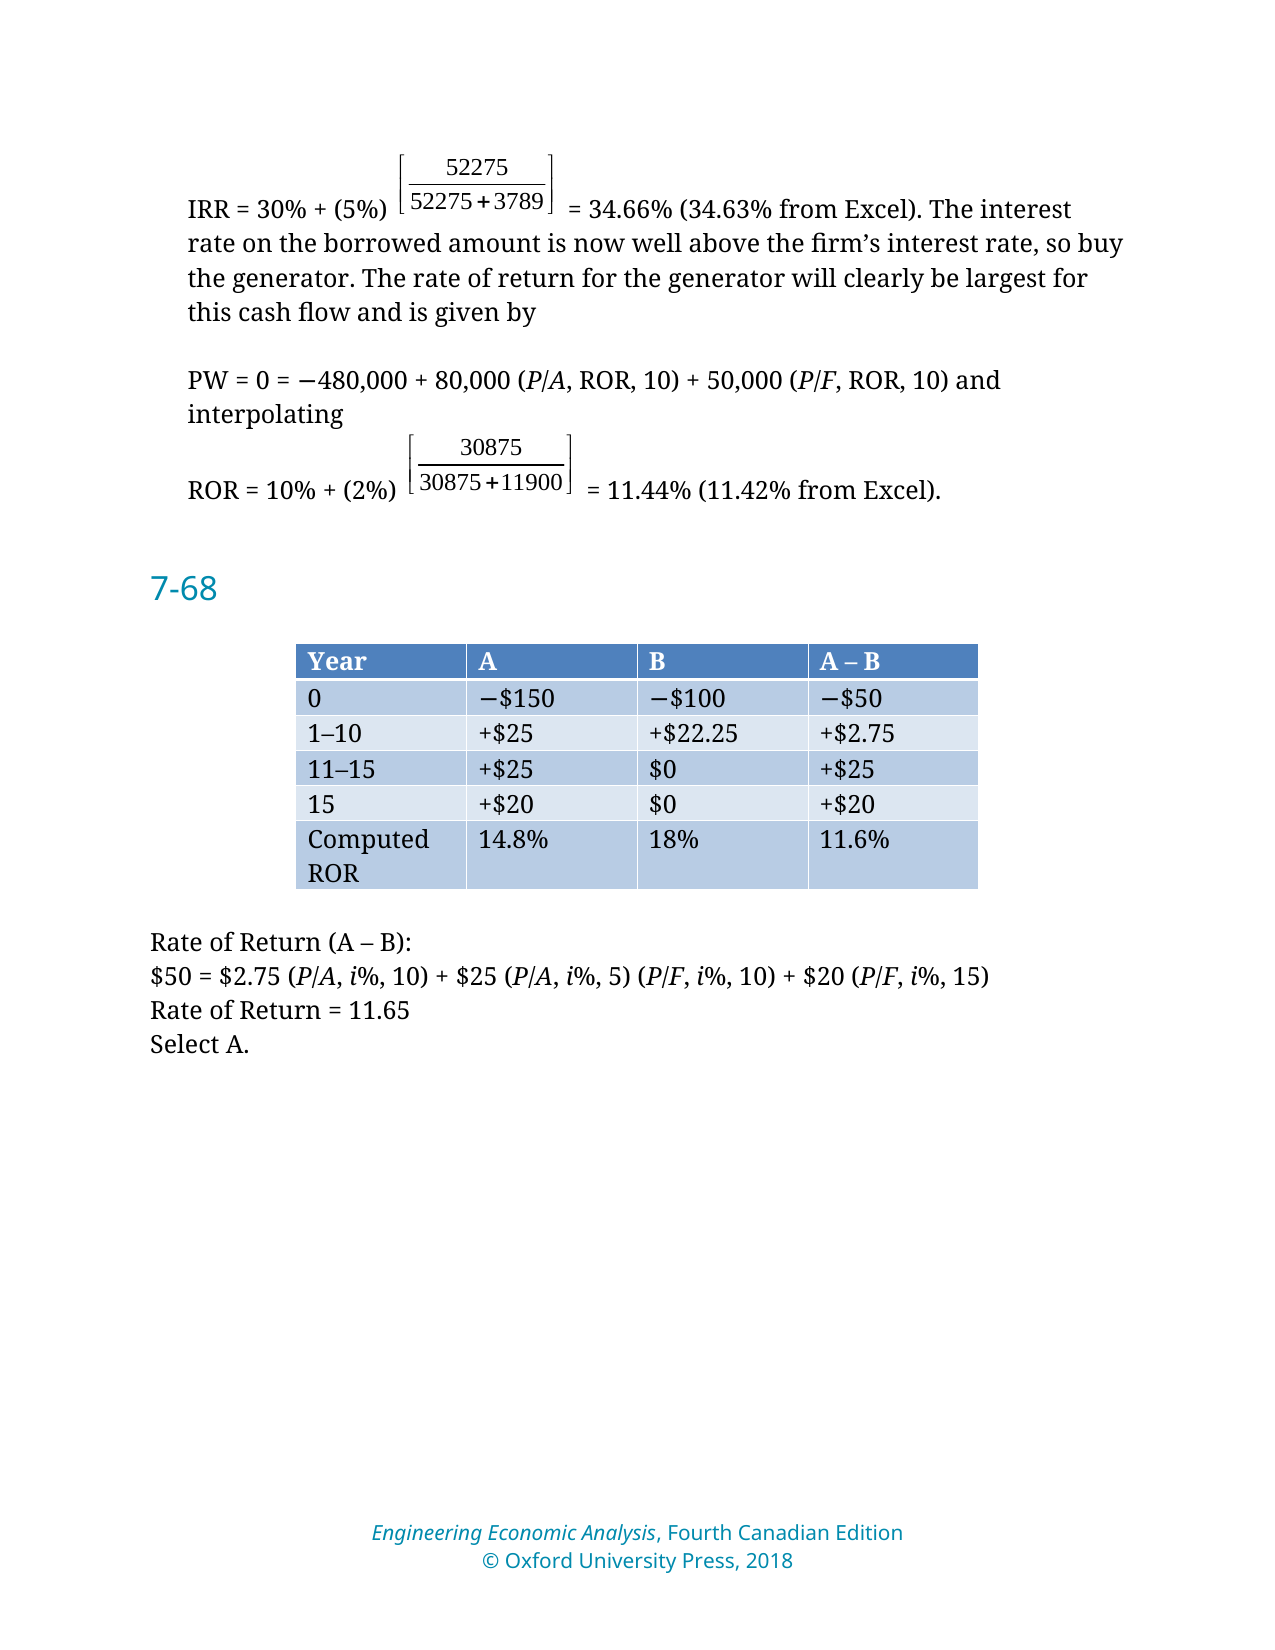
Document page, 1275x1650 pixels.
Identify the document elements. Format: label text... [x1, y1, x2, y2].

text $50 = $2.75 (P/A, i%, 10) + $25 (P/A, i%, 5) (P/F, i%, 10) + $20 (P/F, i%, 15) [150, 959, 1125, 993]
table_cell +$20 [467, 786, 637, 820]
table_cell 0 [296, 681, 466, 715]
text Select A. [150, 1027, 1125, 1061]
table_cell 14.8% [467, 821, 637, 889]
table_cell $0 [638, 751, 808, 785]
table_header Year [296, 644, 466, 678]
table_cell −$100 [638, 681, 808, 715]
text PW = 0 = −480,000 + 80,000 (P/A, ROR, 10) + 50,000 (P/F, ROR, 10) and interpolating [150, 362, 1125, 431]
table_cell +$25 [467, 751, 637, 785]
table_cell +$22.25 [638, 716, 808, 750]
table_header A – B [809, 644, 978, 678]
table_cell +$25 [467, 716, 637, 750]
text Rate of Return (A – B): [150, 925, 1125, 959]
text ROR = 10% + (2%) = 11.44% (11.42% from Excel). [150, 431, 1125, 507]
table_cell 18% [638, 821, 808, 889]
table_cell +$25 [809, 751, 978, 785]
table_cell −$150 [467, 681, 637, 715]
table_header A [467, 644, 637, 678]
table_header B [638, 644, 808, 678]
text 7-68 [150, 564, 1125, 610]
table_cell +$20 [809, 786, 978, 820]
table_cell Computed ROR [296, 821, 466, 889]
table_cell 11–15 [296, 751, 466, 785]
table_cell 11.6% [809, 821, 978, 889]
table_cell −$50 [809, 681, 978, 715]
text Rate of Return = 11.65 [150, 993, 1125, 1027]
table_cell +$2.75 [809, 716, 978, 750]
table_cell 1–10 [296, 716, 466, 750]
text IRR = 30% + (5%) = 34.66% (34.63% from Excel). The interest rate on the borrowed amount is now well above the firm’s interest rate, so buy the generator. The rate of return for the generator will clearly be largest for this cash flow and is given by [150, 150, 1125, 328]
table_cell 15 [296, 786, 466, 820]
table_cell $0 [638, 786, 808, 820]
